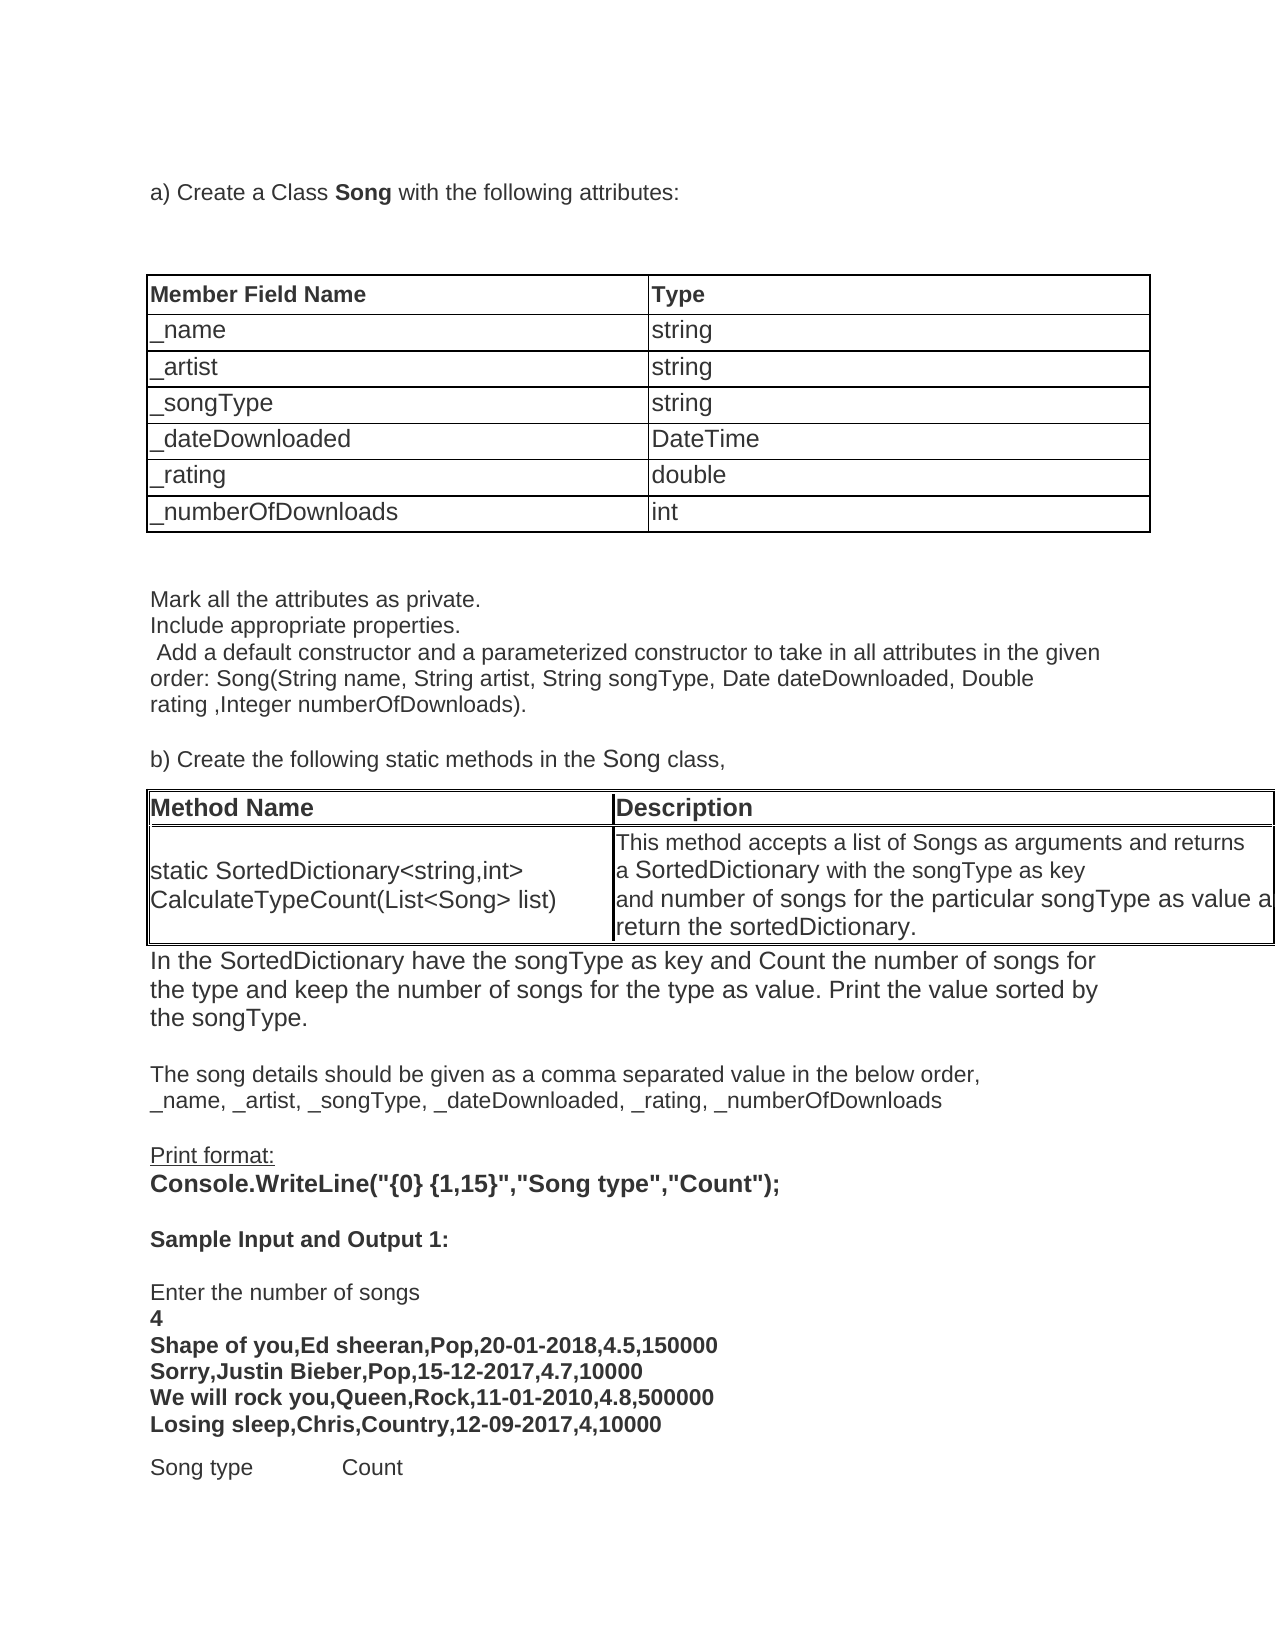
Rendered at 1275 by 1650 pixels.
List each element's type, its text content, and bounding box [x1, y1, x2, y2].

table_cell string [649, 352, 1149, 386]
table_header Song type [149, 1453, 340, 1482]
table_cell string [649, 388, 1149, 422]
table_cell int [649, 497, 1149, 531]
table_header Member Field Name [148, 276, 648, 314]
table_cell double [649, 460, 1149, 495]
table_cell This method accepts a list of Songs as arguments and returns a SortedDictionary with the songType as key and number of songs for the particular songType as value and return the sortedDictionary. [613, 824, 1275, 943]
table_cell _rating [148, 460, 648, 495]
table_cell _dateDownloaded [148, 424, 648, 459]
table_header Count [340, 1453, 456, 1482]
table_header Method Name [150, 792, 613, 824]
table_cell _numberOfDownloads [148, 497, 648, 531]
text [150, 150, 1125, 205]
table_header Type [649, 276, 1149, 314]
table_cell _name [148, 315, 648, 350]
table_header Description [613, 792, 1273, 824]
text In the SortedDictionary have the songType as key and Count the number of songs for the type and keep the number of songs for the type as value. Print the value sorted by the songType. The song details should be given as a comma separated value in the below order, _name, _artist, _songType, _dateDownloaded, _rating, _numberOfDownloads Print format: Console.WriteLine("{0} {1,15}","Song type","Count"); Sample Input and Output 1: Enter the number of songs 4 Shape of you,Ed sheeran,Pop,20-01-2018,4.5,150000 Sorry,Justin Bieber,Pop,15-12-2017,4.7,10000 We will rock you,Queen,Rock,11-01-2010,4.8,500000 Losing sleep,Chris,Country,12-09-2017,4,10000 [150, 946, 1125, 1437]
table_cell string [649, 315, 1149, 350]
table_cell static SortedDictionary<string,int> CalculateTypeCount(List<Song> list) [148, 824, 613, 943]
table_cell _artist [148, 352, 648, 386]
text Mark all the attributes as private. Include appropriate properties. Add a default constructor and a parameterized constructor to take in all attributes in the given order: Song(String name, String artist, String songType, Date dateDownloaded, Double rating ,Integer numberOfDownloads). b) Create the following static methods in the Song class, [150, 586, 1125, 773]
table_cell DateTime [649, 424, 1149, 459]
table_cell _songType [148, 388, 648, 422]
